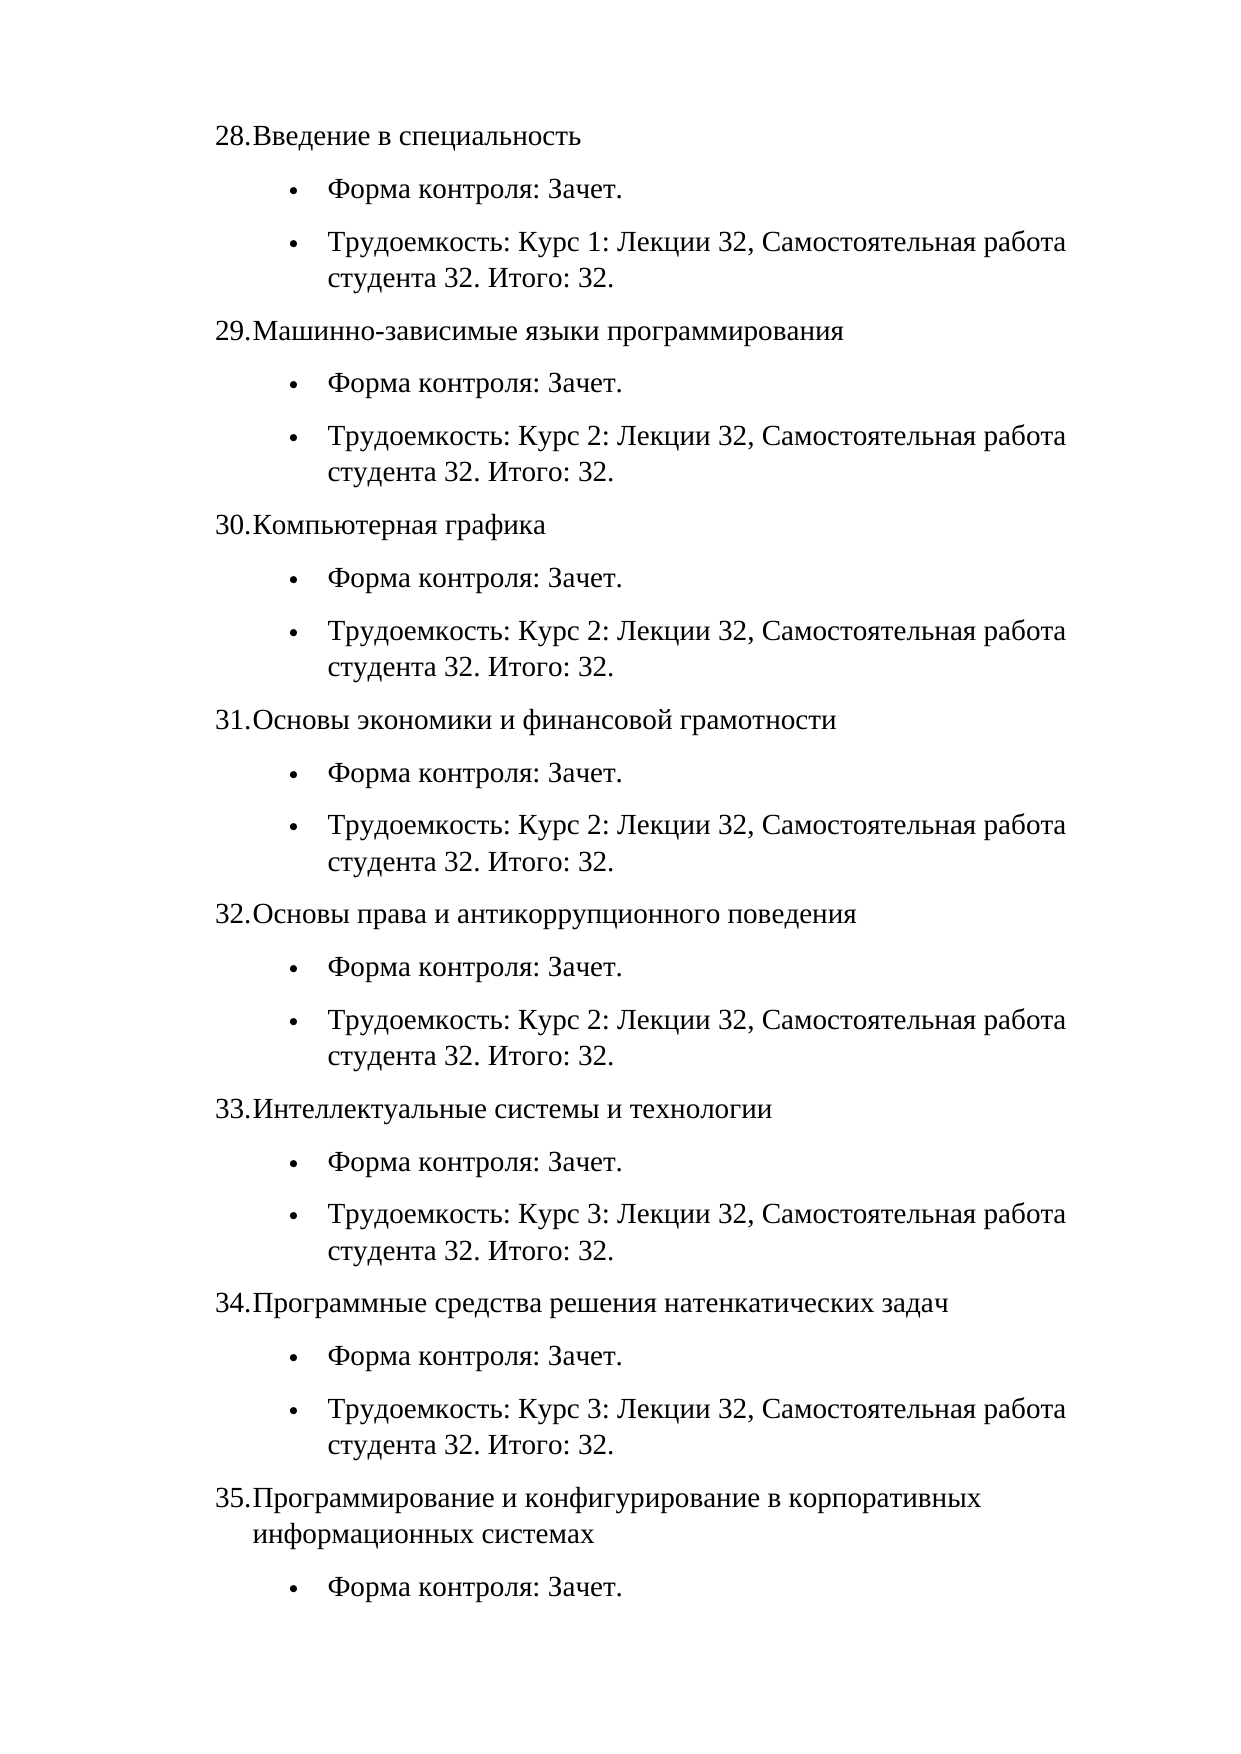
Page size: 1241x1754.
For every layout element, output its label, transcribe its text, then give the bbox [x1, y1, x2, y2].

list Основы экономики и финансовой грамотности [215, 702, 1152, 735]
list Форма контроля: Зачет. [290, 1338, 1152, 1372]
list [290, 1391, 1152, 1461]
list Трудоемкость: Курс 2: Лекции 32, Самостоятельная работа студента 32. Итого: 32. [290, 418, 1152, 488]
list Форма контроля: Зачет. [290, 1569, 1152, 1603]
list Трудоемкость: Курс 1: Лекции 32, Самостоятельная работа студента 32. Итого: 32. [290, 224, 1152, 293]
list Интеллектуальные системы и технологии [215, 1091, 1152, 1124]
list Трудоемкость: Курс 3: Лекции 32, Самостоятельная работа студента 32. Итого: 32. [290, 1197, 1152, 1266]
list Форма контроля: Зачет. [290, 171, 1152, 204]
list Трудоемкость: Курс 2: Лекции 32, Самостоятельная работа студента 32. Итого: 32. [290, 807, 1152, 877]
list Форма контроля: Зачет. [290, 755, 1152, 788]
list Форма контроля: Зачет. [290, 560, 1152, 594]
list Трудоемкость: Курс 2: Лекции 32, Самостоятельная работа студента 32. Итого: 32. [290, 1002, 1152, 1072]
list Введение в специальность [215, 118, 1152, 152]
list Форма контроля: Зачет. [290, 1144, 1152, 1177]
list Форма контроля: Зачет. [290, 366, 1152, 399]
list Программные средства решения натенкатических задач [215, 1286, 1152, 1319]
list Компьютерная графика [215, 507, 1152, 541]
list Форма контроля: Зачет. [290, 949, 1152, 983]
list Трудоемкость: Курс 2: Лекции 32, Самостоятельная работа студента 32. Итого: 32. [290, 613, 1152, 683]
list Машинно-зависимые языки программирования [215, 313, 1152, 346]
list Основы права и антикоррупционного поведения [215, 896, 1152, 930]
list Программирование и конфигурирование в корпоративных информационных системах [215, 1480, 1152, 1550]
